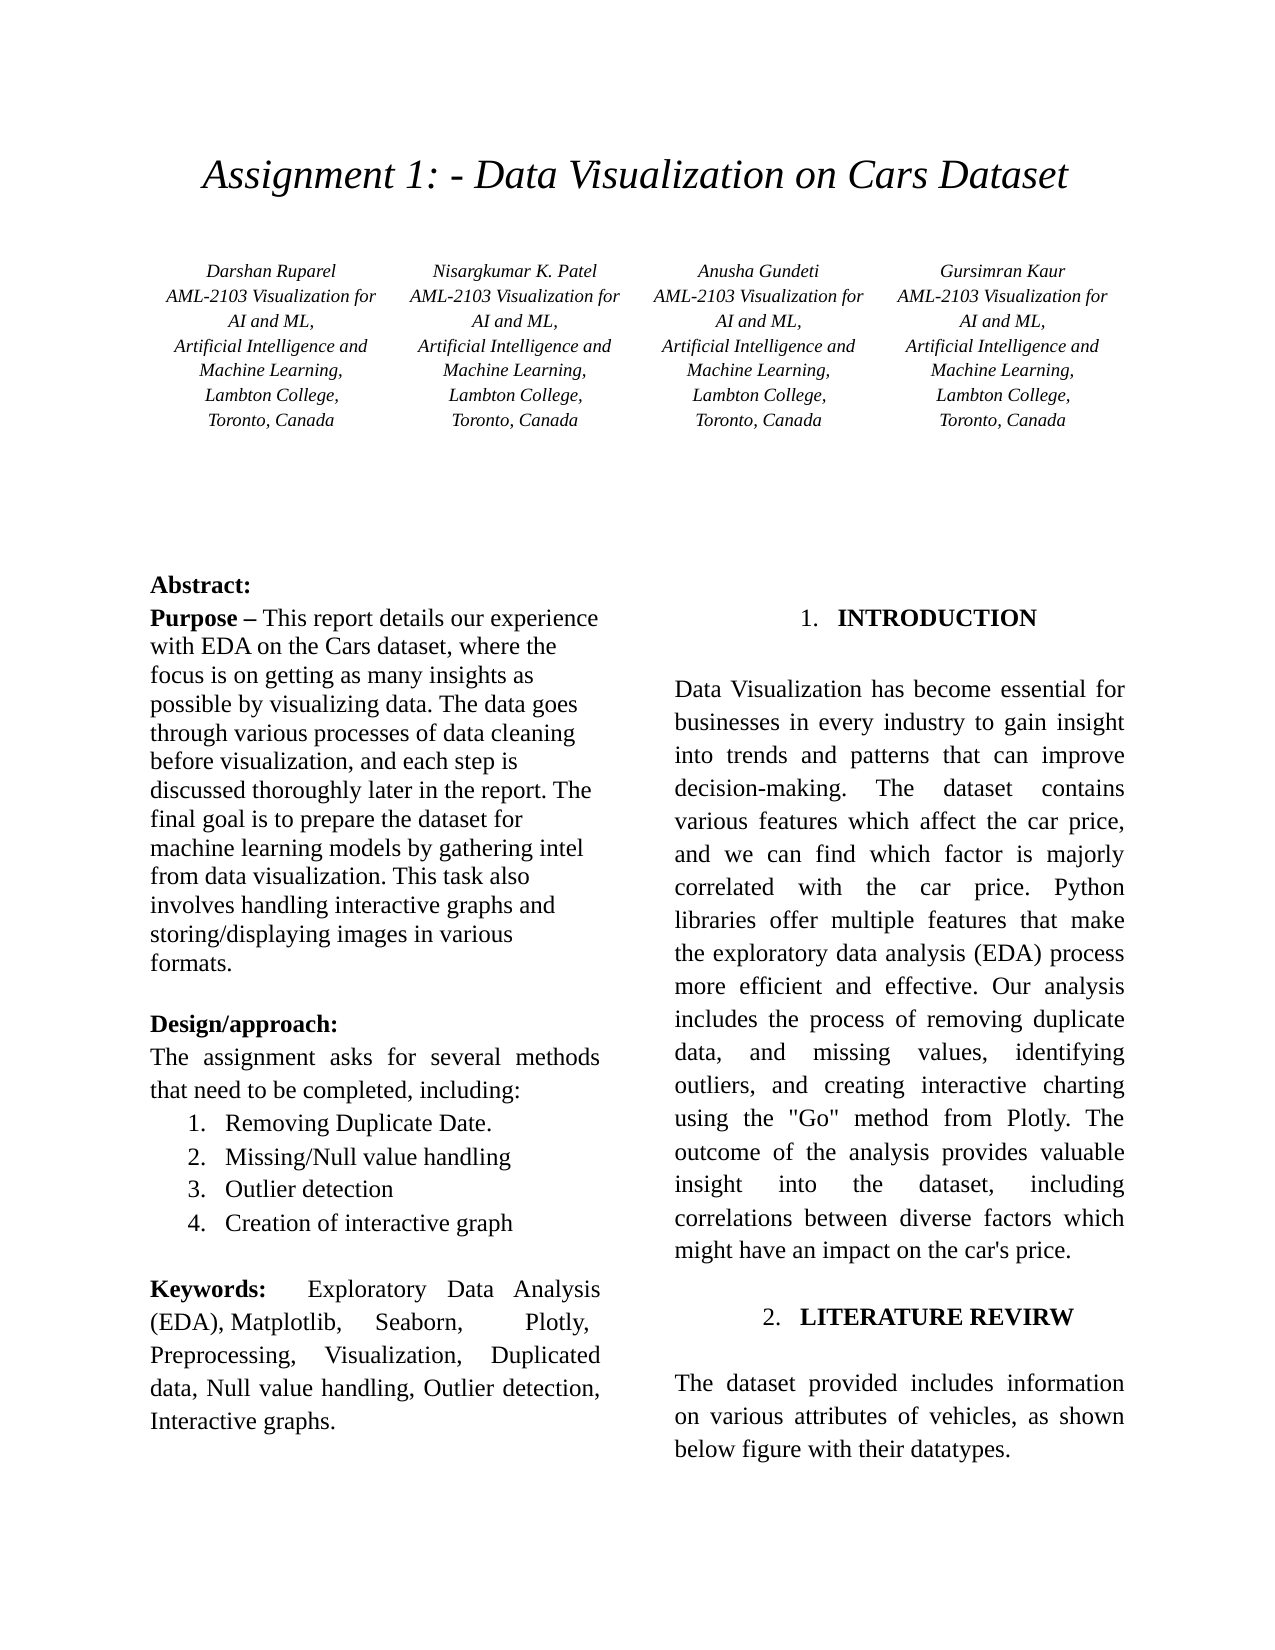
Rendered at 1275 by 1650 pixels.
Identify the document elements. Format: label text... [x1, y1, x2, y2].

list Missing/Null value handling [187, 1142, 601, 1170]
text The assignment asks for several methods that need to be completed, including: [150, 1042, 601, 1104]
list Outlier detection [187, 1174, 601, 1203]
text Abstract: [150, 570, 601, 598]
table_header Nisargkumar K. Patel AML-2103 Visualization for AI and ML, Artificial Intelligence and Machine Learning, Lambton College, Toronto, Canada [394, 260, 637, 459]
list LITERATURE REVIRW [712, 1302, 1125, 1330]
text Data Visualization has become essential for businesses in every industry to gain insight into trends and patterns that can improve decision-making. The dataset contains various features which affect the car price, and we can find which factor is majorly correlated with the car price. Python libraries offer multiple features that make the exploratory data analysis (EDA) process more efficient and effective. Our analysis includes the process of removing duplicate data, and missing values, identifying outliers, and creating interactive charting using the "Go" method from Plotly. The outcome of the analysis provides valuable insight into the dataset, including correlations between diverse factors which might have an impact on the car's price. [674, 674, 1125, 1264]
list INTRODUCTION [712, 603, 1125, 631]
text Keywords: Exploratory Data Analysis (EDA), Matplotlib, Seaborn, Plotly, Preprocessing, Visualization, Duplicated data, Null value handling, Outlier detection, Interactive graphs. [150, 1274, 601, 1434]
list Creation of interactive graph [187, 1208, 601, 1236]
text Assignment 1: - Data Visualization on Cars Dataset [150, 150, 1125, 198]
table_header Darshan Ruparel AML-2103 Visualization for AI and ML, Artificial Intelligence and Machine Learning, Lambton College, Toronto, Canada [150, 260, 394, 459]
table_header Anusha Gundeti AML-2103 Visualization for AI and ML, Artificial Intelligence and Machine Learning, Lambton College, Toronto, Canada [638, 260, 881, 459]
text The dataset provided includes information on various attributes of vehicles, as shown below figure with their datatypes. [674, 1368, 1125, 1462]
table_header Gursimran Kaur AML-2103 Visualization for AI and ML, Artificial Intelligence and Machine Learning, Lambton College, Toronto, Canada [881, 260, 1125, 459]
list Removing Duplicate Date. [187, 1108, 601, 1137]
text Design/approach: [150, 1009, 601, 1038]
text Purpose – This report details our experience with EDA on the Cars dataset, where the focus is on getting as many insights as possible by visualizing data. The data goes through various processes of data cleaning before visualization, and each step is discussed thoroughly later in the report. The final goal is to prepare the dataset for machine learning models by gathering intel from data visualization. This task also involves handling interactive graphs and storing/displaying images in various formats. [150, 603, 601, 976]
